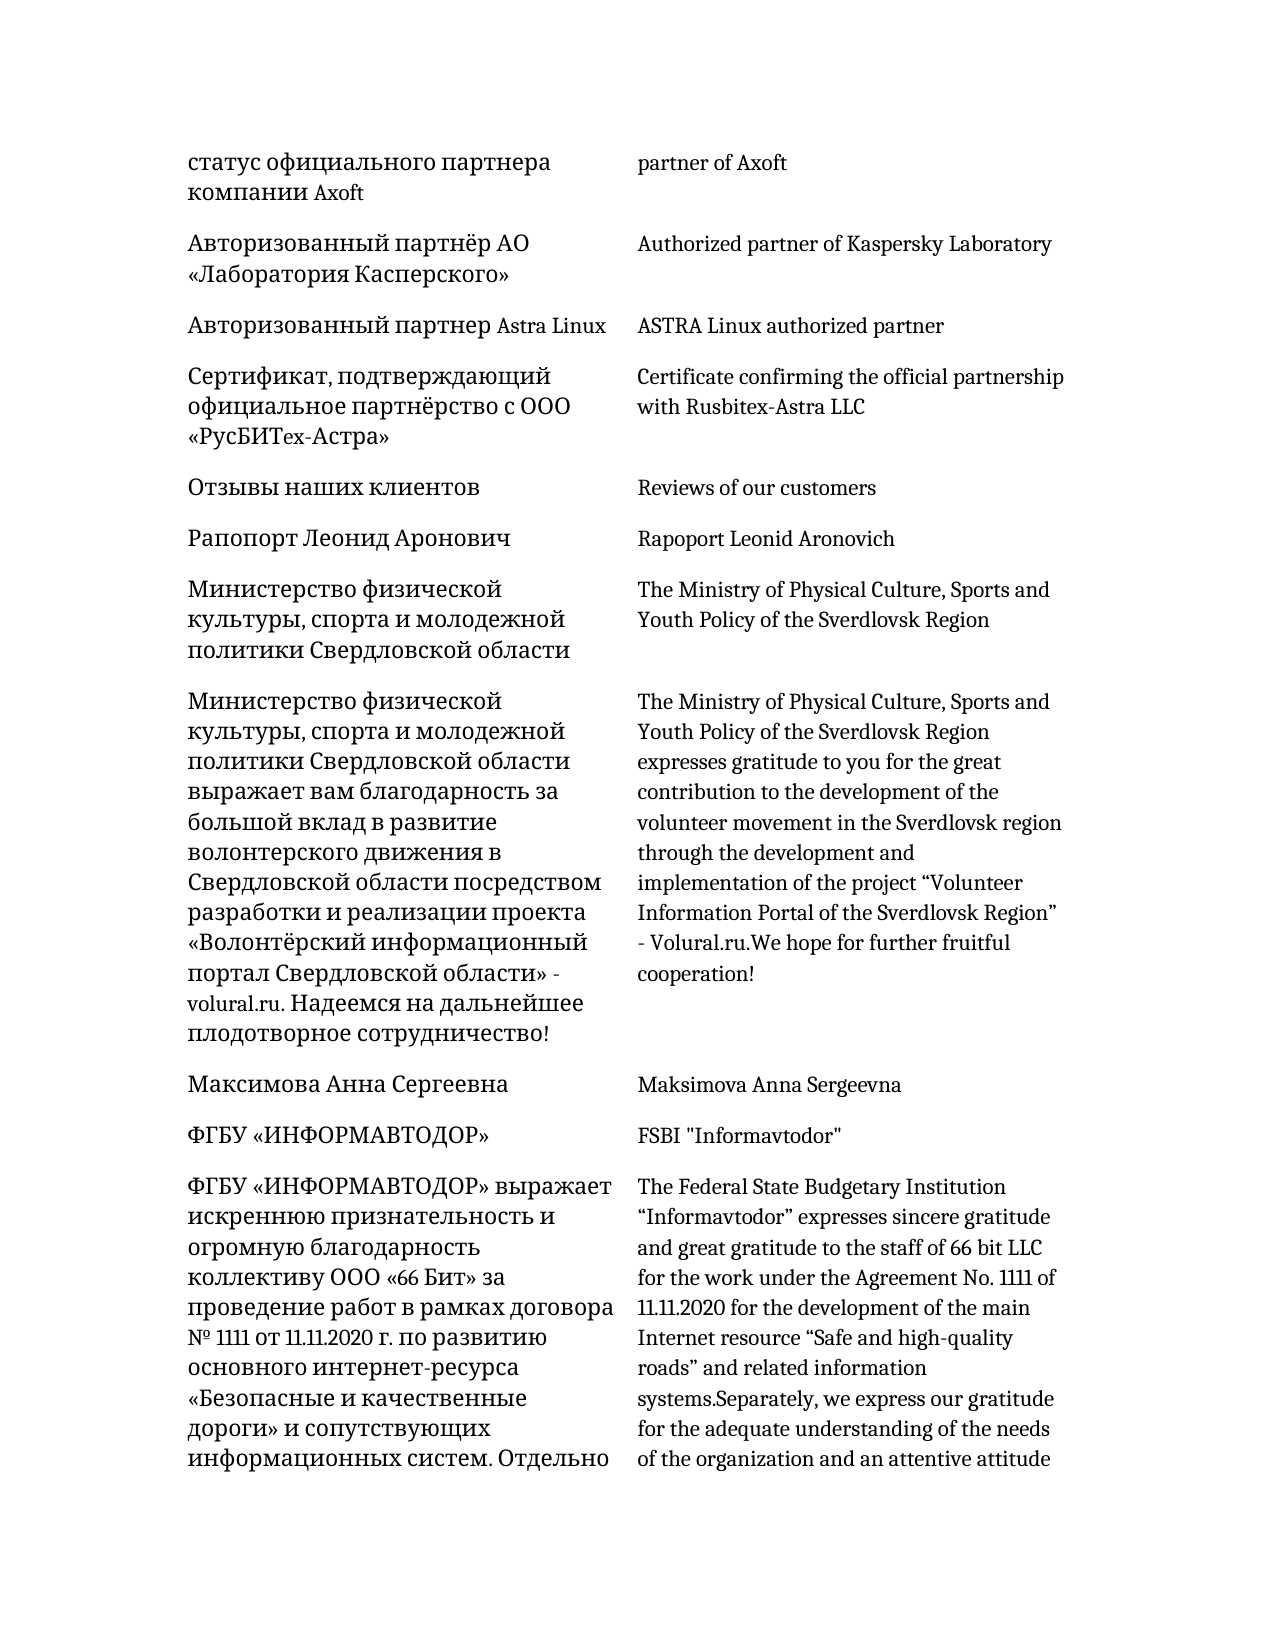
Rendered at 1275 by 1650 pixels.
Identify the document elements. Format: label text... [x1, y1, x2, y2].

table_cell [176, 150, 626, 231]
table_cell Авторизованный партнёр АО «Лаборатория Касперского» [176, 231, 626, 312]
table_cell Rapoport Leonid Aronovich [626, 526, 1076, 577]
table_cell Сертификат, подтверждающий официальное партнёрство с ООО «РусБИТex-Астра» [176, 364, 626, 475]
table_cell Maksimova Anna Sergeevna [626, 1072, 1076, 1123]
table_cell Отзывы наших клиентов [176, 475, 626, 526]
table_cell Authorized partner of Kaspersky Laboratory [626, 231, 1076, 312]
table_cell ASTRA Linux authorized partner [626, 313, 1076, 363]
table_cell FSBI "Informavtodor" [626, 1123, 1076, 1174]
table_cell Министерство физической культуры, спорта и молодежной политики Свердловской области [176, 577, 626, 688]
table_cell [626, 1174, 1076, 1472]
table_cell The Ministry of Physical Culture, Sports and Youth Policy of the Sverdlovsk Region [626, 577, 1076, 688]
table_cell Reviews of our customers [626, 475, 1076, 526]
table_cell Рапопорт Леонид Аронович [176, 526, 626, 577]
table_cell Certificate confirming the official partnership with Rusbitex-Astra LLC [626, 364, 1076, 475]
table_cell Максимова Анна Сергеевна [176, 1072, 626, 1123]
table_cell Министерство физической культуры, спорта и молодежной политики Свердловской области выражает вам благодарность за большой вклад в развитие волонтерского движения в Свердловской области посредством разработки и реализации проекта «Волонтёрский информационный портал Свердловской области» - volural.ru. Надеемся на дальнейшее плодотворное сотрудничество! [176, 689, 626, 1072]
table_cell Авторизованный партнер Astra Linux [176, 313, 626, 363]
table_cell The Ministry of Physical Culture, Sports and Youth Policy of the Sverdlovsk Region expresses gratitude to you for the great contribution to the development of the volunteer movement in the Sverdlovsk region through the development and implementation of the project “Volunteer Information Portal of the Sverdlovsk Region” - Volural.ru.We hope for further fruitful cooperation! [626, 689, 1076, 1072]
table_cell ФГБУ «ИНФОРМАВТОДОР» [176, 1123, 626, 1174]
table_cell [626, 150, 1076, 231]
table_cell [176, 1174, 626, 1472]
